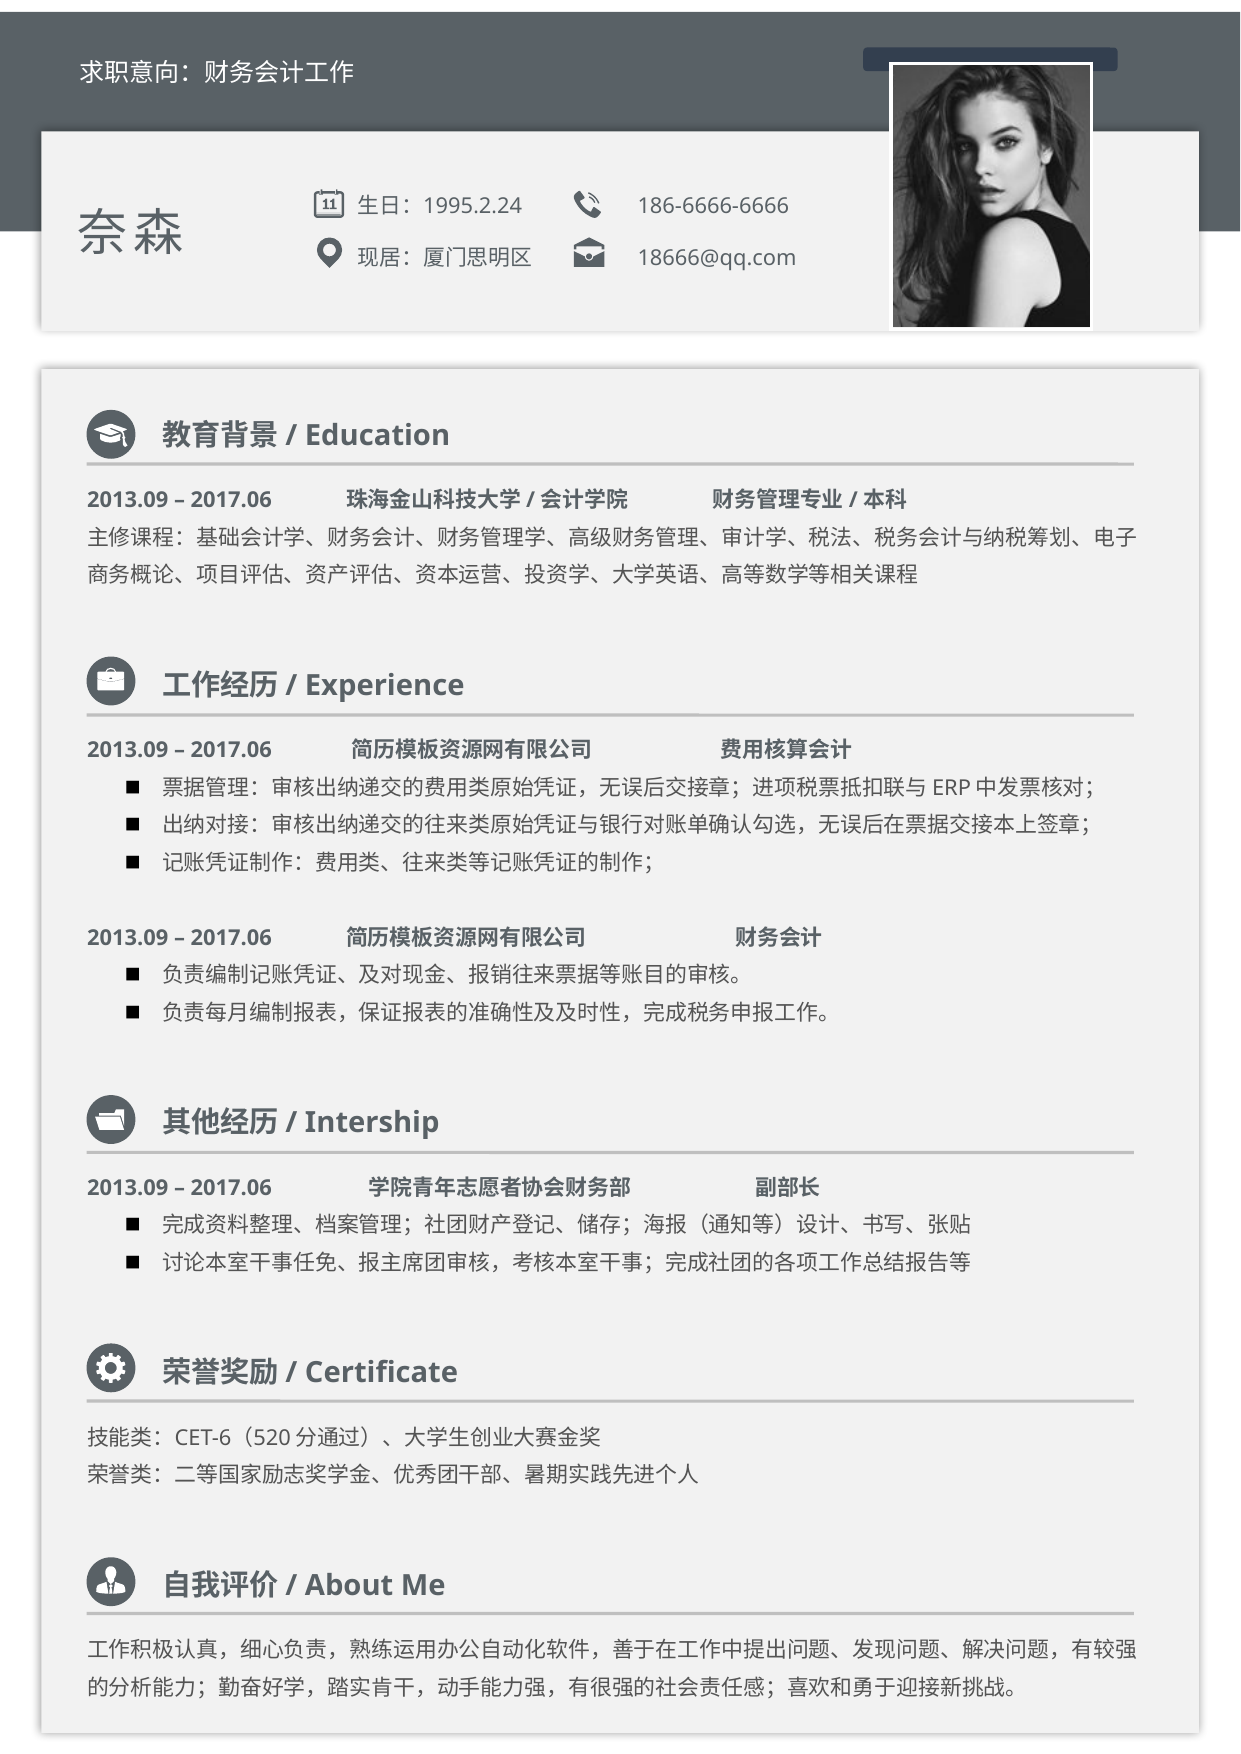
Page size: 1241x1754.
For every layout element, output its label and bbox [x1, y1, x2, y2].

picture [893, 65, 1090, 327]
